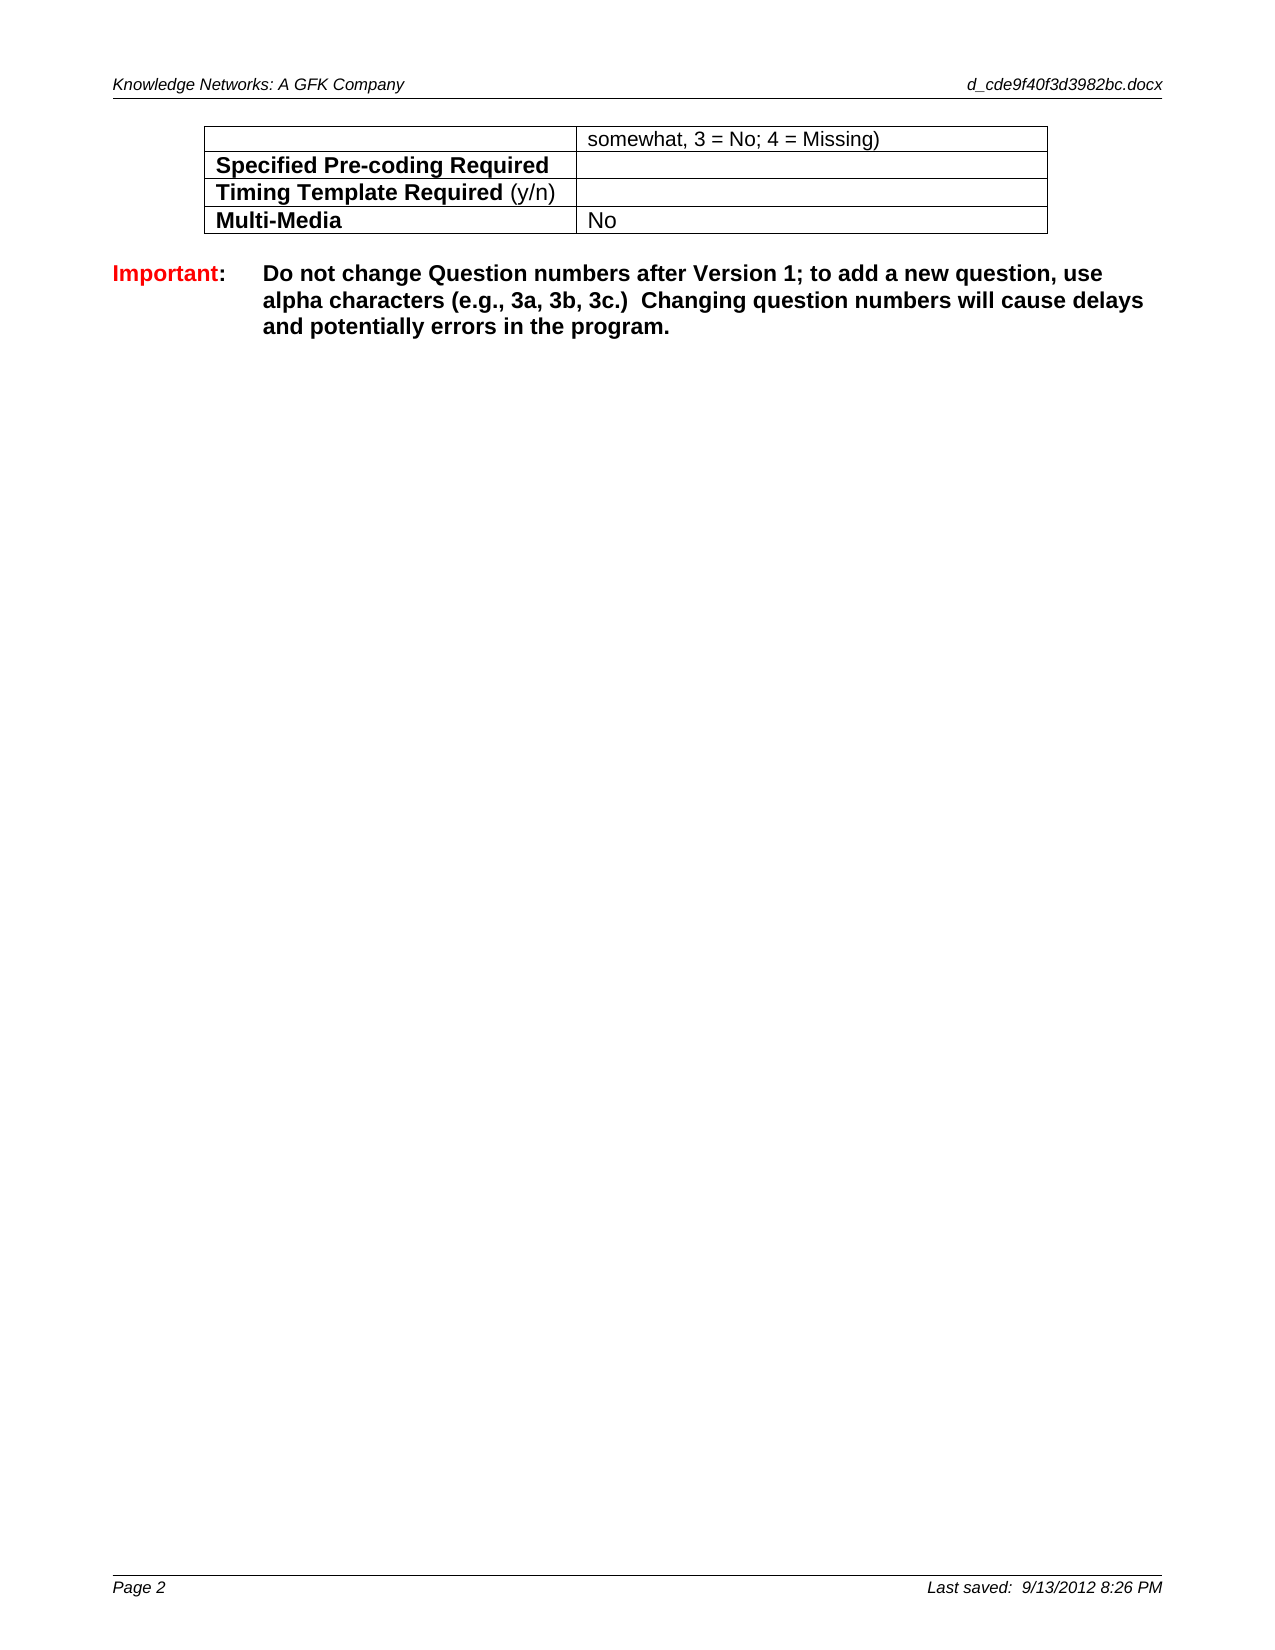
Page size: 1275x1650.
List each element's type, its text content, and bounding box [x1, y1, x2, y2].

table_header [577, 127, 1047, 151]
table_cell Timing Template Required (y/n) [205, 179, 576, 206]
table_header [205, 127, 576, 151]
table_cell Multi-Media [205, 207, 576, 233]
table_cell [577, 179, 1047, 206]
table_cell No [577, 207, 1047, 233]
table_cell Specified Pre-coding Required [205, 152, 576, 178]
text Important: Do not change Question numbers after Version 1; to add a new question, use alpha characters (e.g., 3a, 3b, 3c.) Changing question numbers will cause delays and potentially errors in the program. [112, 260, 1162, 339]
table_cell [577, 152, 1047, 178]
